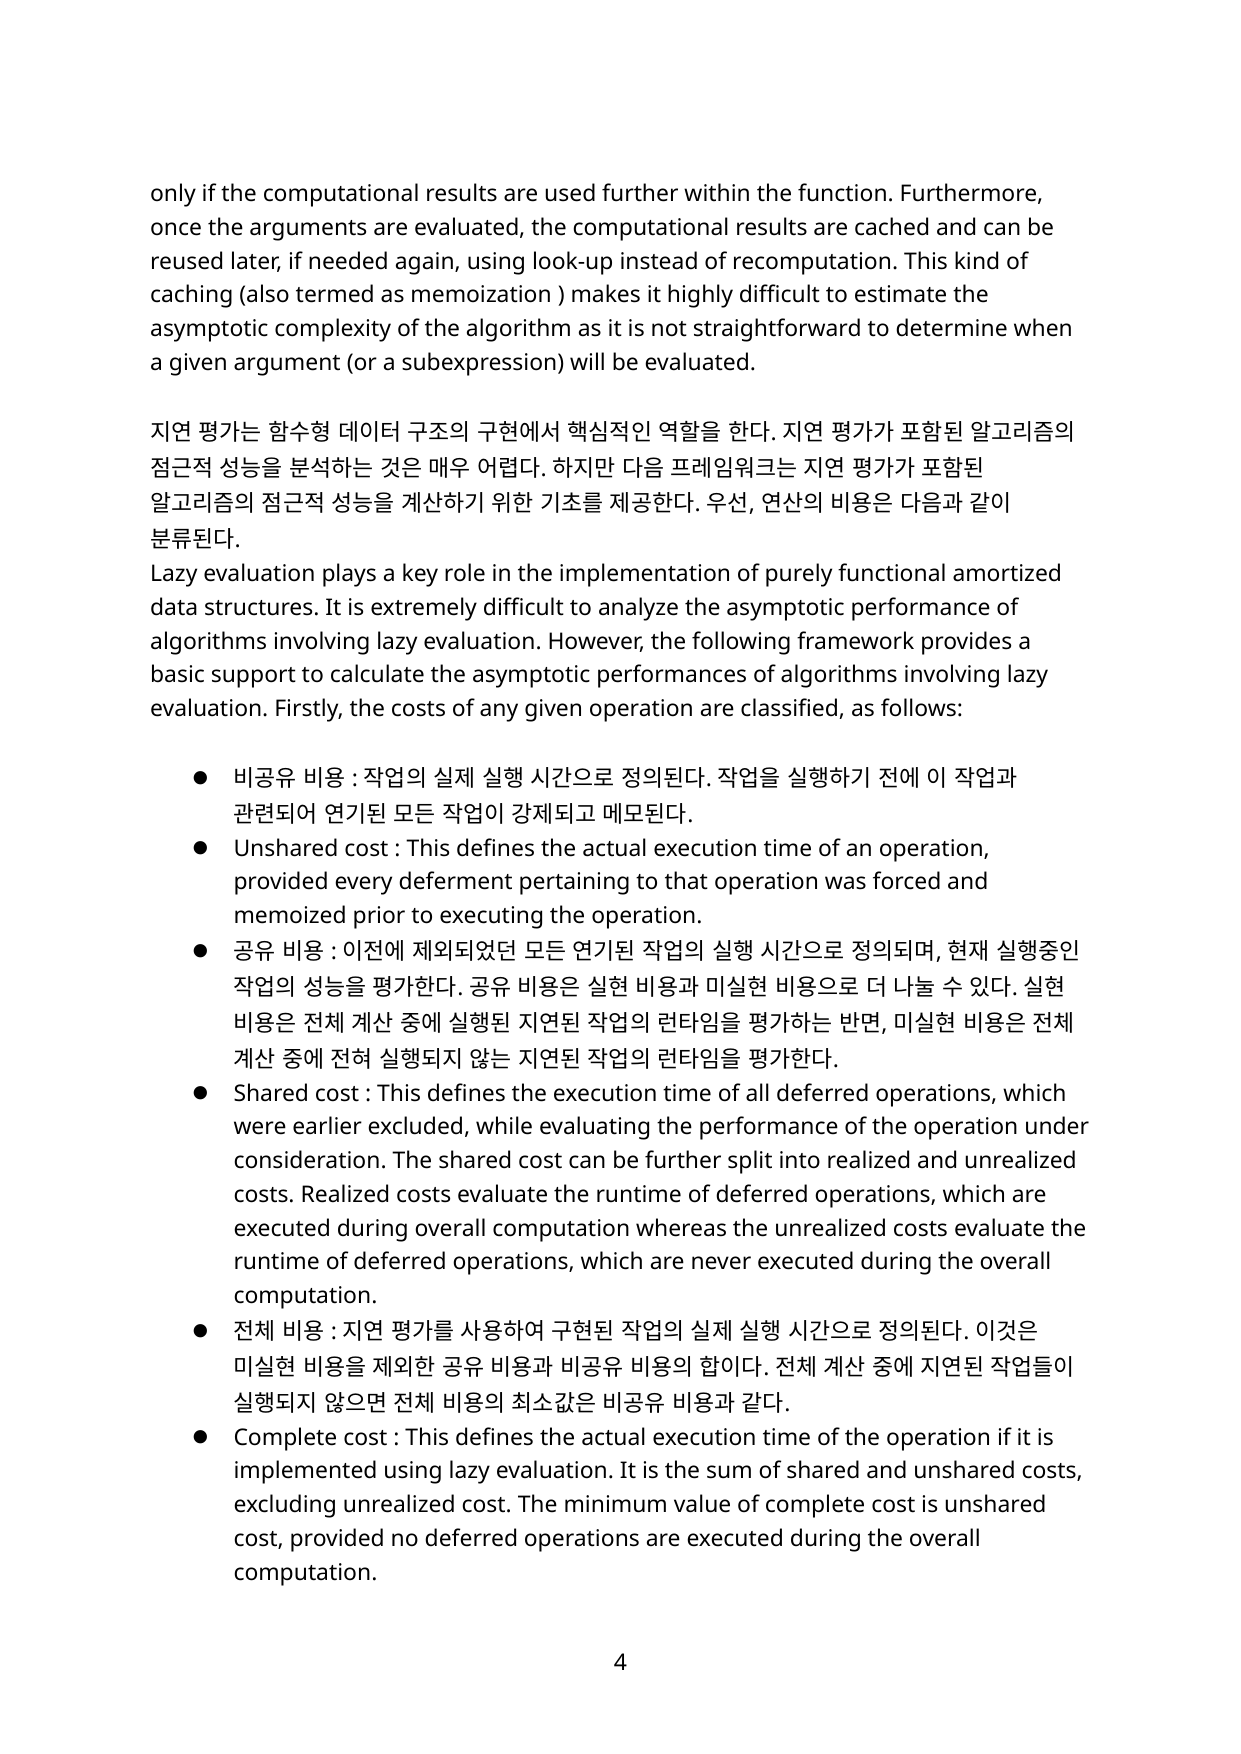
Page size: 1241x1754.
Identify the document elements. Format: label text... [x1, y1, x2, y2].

list 비공유 비용 : 작업의 실제 실행 시간으로 정의된다. 작업을 실행하기 전에 이 작업과 관련되어 연기된 모든 작업이 강제되고 메모된다. [192, 760, 1090, 829]
text 지연 평가는 함수형 데이터 구조의 구현에서 핵심적인 역할을 한다. 지연 평가가 포함된 알고리즘의 점근적 성능을 분석하는 것은 매우 어렵다. 하지만 다음 프레임워크는 지연 평가가 포함된 알고리즘의 점근적 성능을 계산하기 위한 기초를 제공한다. 우선, 연산의 비용은 다음과 같이 분류된다. [150, 413, 1090, 554]
text Lazy evaluation plays a key role in the implementation of purely functional amortized data structures. It is extremely difficult to analyze the asymptotic performance of algorithms involving lazy evaluation. However, the following framework provides a basic support to calculate the asymptotic performances of algorithms involving lazy evaluation. Firstly, the costs of any given operation are classified, as follows: [150, 557, 1090, 723]
list Shared cost : This defines the execution time of all deferred operations, which were earlier excluded, while evaluating the performance of the operation under consideration. The shared cost can be further split into realized and unrealized costs. Realized costs evaluate the runtime of deferred operations, which are executed during overall computation whereas the unrealized costs evaluate the runtime of deferred operations, which are never executed during the overall computation. [192, 1077, 1090, 1310]
list 공유 비용 : 이전에 제외되었던 모든 연기된 작업의 실행 시간으로 정의되며, 현재 실행중인 작업의 성능을 평가한다. 공유 비용은 실현 비용과 미실현 비용으로 더 나눌 수 있다. 실현 비용은 전체 계산 중에 실행된 지연된 작업의 런타임을 평가하는 반면, 미실현 비용은 전체 계산 중에 전혀 실행되지 않는 지연된 작업의 런타임을 평가한다. [192, 933, 1090, 1074]
list 전체 비용 : 지연 평가를 사용하여 구현된 작업의 실제 실행 시간으로 정의된다. 이것은 미실현 비용을 제외한 공유 비용과 비공유 비용의 합이다. 전체 계산 중에 지연된 작업들이 실행되지 않으면 전체 비용의 최소값은 비공유 비용과 같다. [192, 1313, 1090, 1418]
list Complete cost : This defines the actual execution time of the operation if it is implemented using lazy evaluation. It is the sum of shared and unshared costs, excluding unrealized cost. The minimum value of complete cost is unshared cost, provided no deferred operations are executed during the overall computation. [192, 1421, 1090, 1587]
list Unshared cost : This defines the actual execution time of an operation, provided every deferment pertaining to that operation was forced and memoized prior to executing the operation. [192, 832, 1090, 930]
